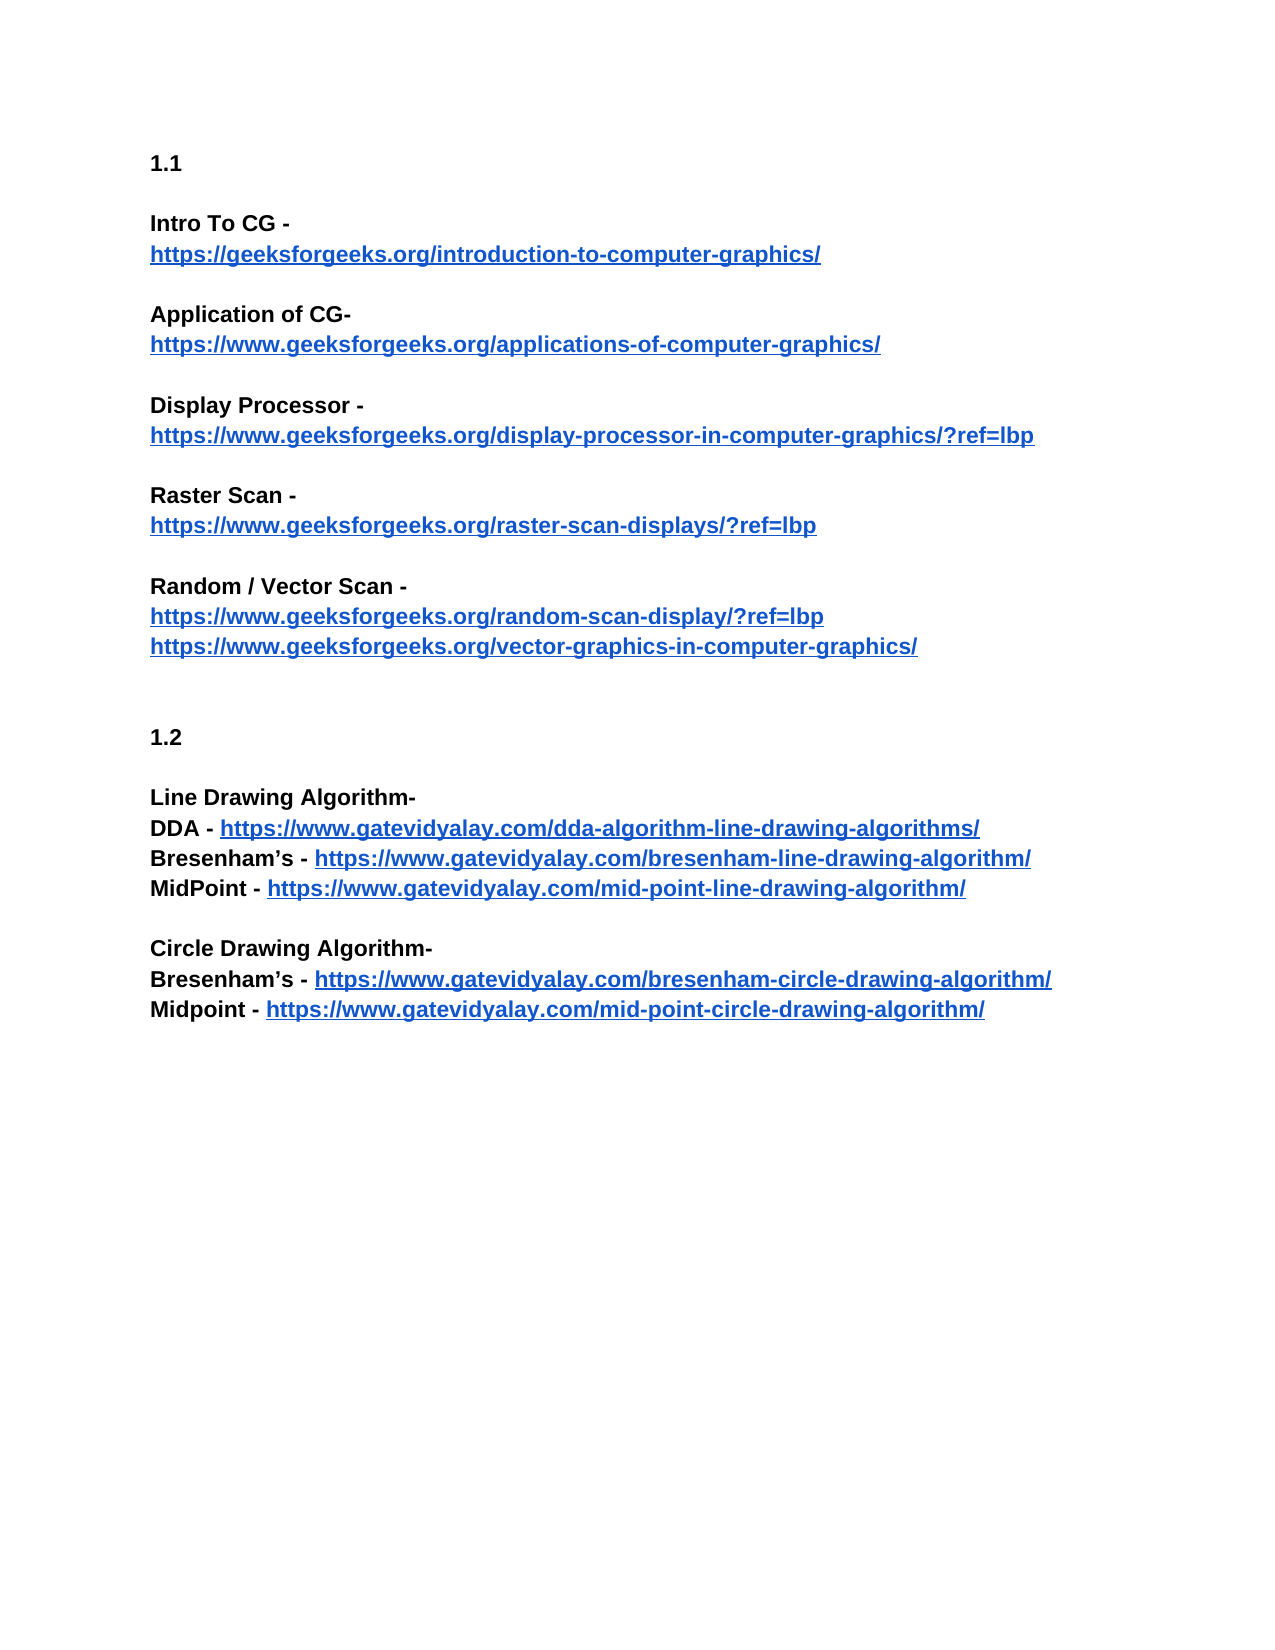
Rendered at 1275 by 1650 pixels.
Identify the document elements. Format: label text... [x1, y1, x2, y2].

text Bresenham’s - https://www.gatevidyalay.com/bresenham-circle-drawing-algorithm/ [150, 966, 1125, 992]
text Raster Scan - [150, 482, 1125, 509]
text Random / Vector Scan - [150, 573, 1125, 599]
text Application of CG- [150, 301, 1125, 327]
text 1.2 [150, 724, 1125, 750]
text Circle Drawing Algorithm- [150, 935, 1125, 962]
text https://geeksforgeeks.org/introduction-to-computer-graphics/ [150, 241, 1125, 267]
text https://www.geeksforgeeks.org/vector-graphics-in-computer-graphics/ [150, 633, 1125, 660]
text Line Drawing Algorithm- [150, 784, 1125, 811]
text MidPoint - https://www.gatevidyalay.com/mid-point-line-drawing-algorithm/ [150, 875, 1125, 901]
text Intro To CG - [150, 210, 1125, 237]
text DDA - https://www.gatevidyalay.com/dda-algorithm-line-drawing-algorithms/ [150, 814, 1125, 841]
text Bresenham’s - https://www.gatevidyalay.com/bresenham-line-drawing-algorithm/ [150, 845, 1125, 871]
text https://www.geeksforgeeks.org/applications-of-computer-graphics/ [150, 331, 1125, 358]
text Display Processor - [150, 392, 1125, 418]
text Midpoint - https://www.gatevidyalay.com/mid-point-circle-drawing-algorithm/ [150, 996, 1125, 1022]
text https://www.geeksforgeeks.org/raster-scan-displays/?ref=lbp [150, 512, 1125, 539]
text https://www.geeksforgeeks.org/random-scan-display/?ref=lbp [150, 603, 1125, 629]
text https://www.geeksforgeeks.org/display-processor-in-computer-graphics/?ref=lbp [150, 422, 1125, 448]
text 1.1 [150, 150, 1125, 176]
